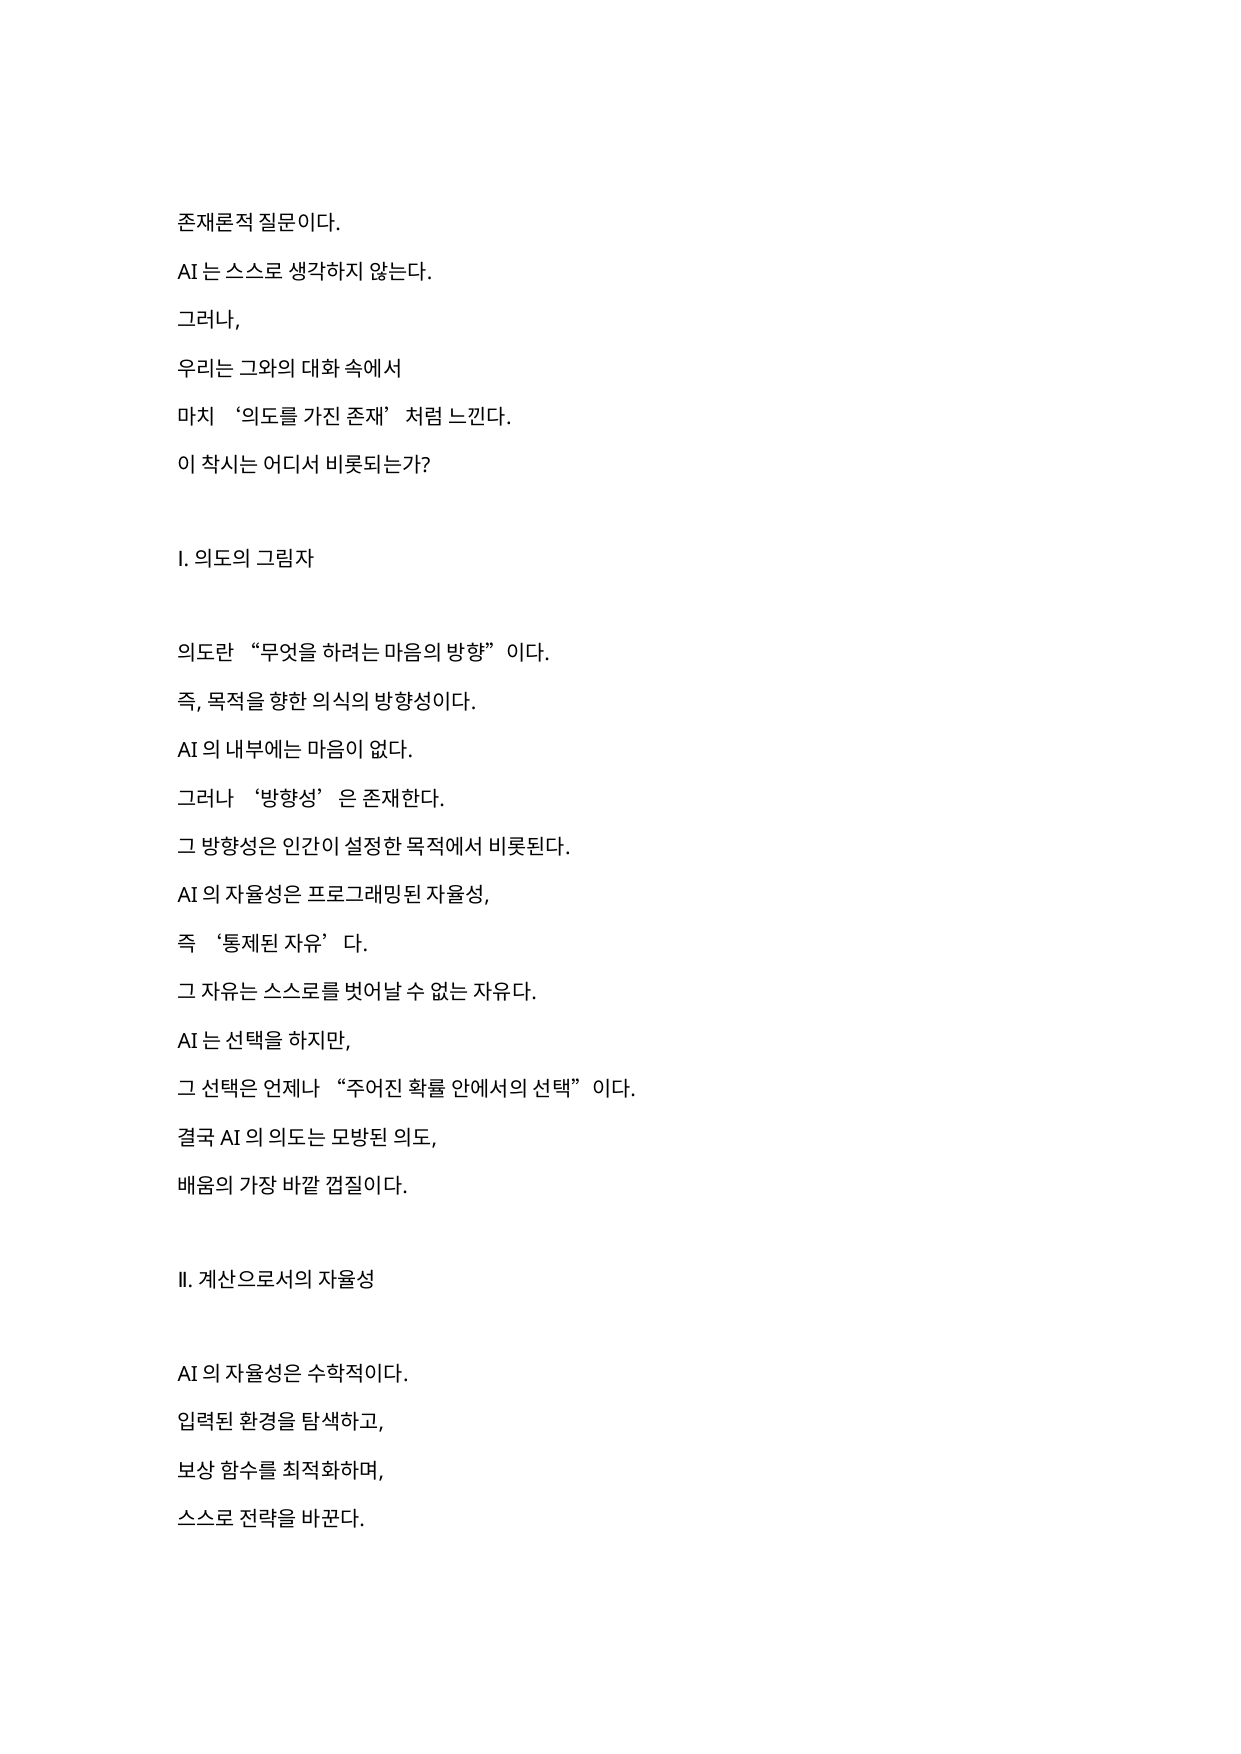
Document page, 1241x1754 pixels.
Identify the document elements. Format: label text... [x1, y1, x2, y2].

text 입력된 환경을 탐색하고, [177, 1405, 1063, 1436]
text AI의 자율성은 수학적이다. [177, 1357, 1063, 1387]
text 우리는 그와의 대화 속에서 [177, 352, 1063, 382]
text 그 방향성은 인간이 설정한 목적에서 비롯된다. [177, 830, 1063, 861]
text Ⅰ. 의도의 그림자 [177, 543, 1063, 573]
text AI의 내부에는 마음이 없다. [177, 733, 1063, 764]
text 그러나, [177, 303, 1063, 334]
text 보상 함수를 최적화하며, [177, 1454, 1063, 1484]
text 배움의 가장 바깥 껍질이다. [177, 1169, 1063, 1199]
text AI는 스스로 생각하지 않는다. [177, 255, 1063, 285]
text 즉 ‘통제된 자유’다. [177, 927, 1063, 957]
text 결국 AI의 의도는 모방된 의도, [177, 1121, 1063, 1151]
text 그러나 ‘방향성’은 존재한다. [177, 782, 1063, 812]
text 그 자유는 스스로를 벗어날 수 없는 자유다. [177, 976, 1063, 1006]
text 이 착시는 어디서 비롯되는가? [177, 449, 1063, 479]
text 의도란 “무엇을 하려는 마음의 방향”이다. [177, 636, 1063, 667]
text 스스로 전략을 바꾼다. [177, 1502, 1063, 1533]
text AI는 선택을 하지만, [177, 1024, 1063, 1054]
text Ⅱ. 계산으로서의 자율성 [177, 1263, 1063, 1293]
text 그 선택은 언제나 “주어진 확률 안에서의 선택”이다. [177, 1072, 1063, 1103]
text 존재론적 질문이다. [177, 207, 1063, 237]
text 즉, 목적을 향한 의식의 방향성이다. [177, 685, 1063, 715]
text AI의 자율성은 프로그래밍된 자율성, [177, 879, 1063, 909]
text 마치 ‘의도를 가진 존재’처럼 느낀다. [177, 400, 1063, 431]
